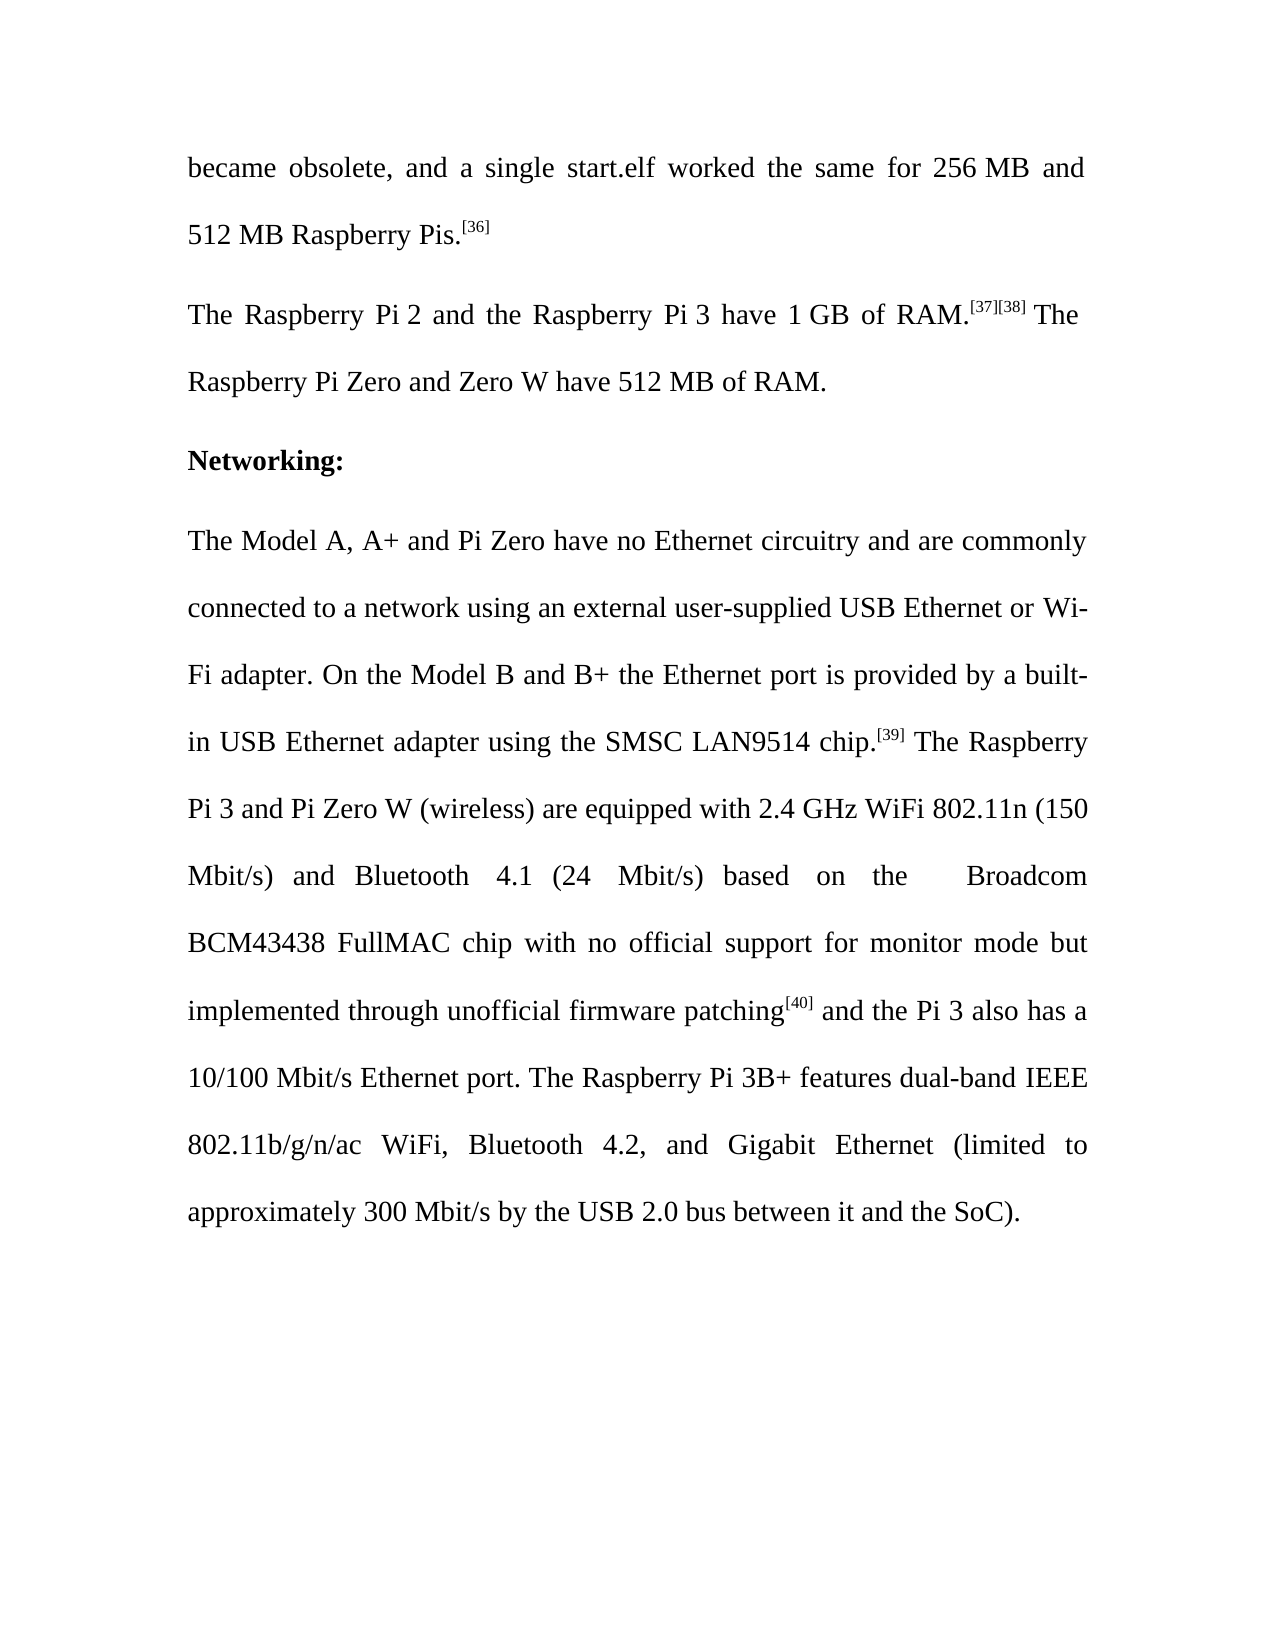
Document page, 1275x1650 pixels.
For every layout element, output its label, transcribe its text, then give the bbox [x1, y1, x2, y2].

subtitle Networking: [187, 443, 1267, 477]
text The Raspberry Pi 2 and the Raspberry Pi 3 have 1 GB of RAM.[37][38] The Raspberry Pi Zero and Zero W have 512 MB of RAM. [187, 297, 1088, 397]
text became obsolete, and a single start.elf worked the same for 256 MB and 512 MB Raspberry Pis.[36] [187, 150, 1088, 251]
text The Model A, A+ and Pi Zero have no Ethernet circuitry and are commonly connected to a network using an external user-supplied USB Ethernet or Wi- Fi adapter. On the Model B and B+ the Ethernet port is provided by a built-in USB Ethernet adapter using the SMSC LAN9514 chip.[39] The Raspberry Pi 3 and Pi Zero W (wireless) are equipped with 2.4 GHz WiFi 802.11n (150 Mbit/s) and Bluetooth 4.1 (24 Mbit/s) based on the Broadcom BCM43438 FullMAC chip with no official support for monitor mode but implemented through unofficial firmware patching[40] and the Pi 3 also has a 10/100 Mbit/s Ethernet port. The Raspberry Pi 3B+ features dual-band IEEE 802.11b/g/n/ac WiFi, Bluetooth 4.2, and Gigabit Ethernet (limited to approximately 300 Mbit/s by the USB 2.0 bus between it and the SoC). [187, 523, 1088, 1227]
